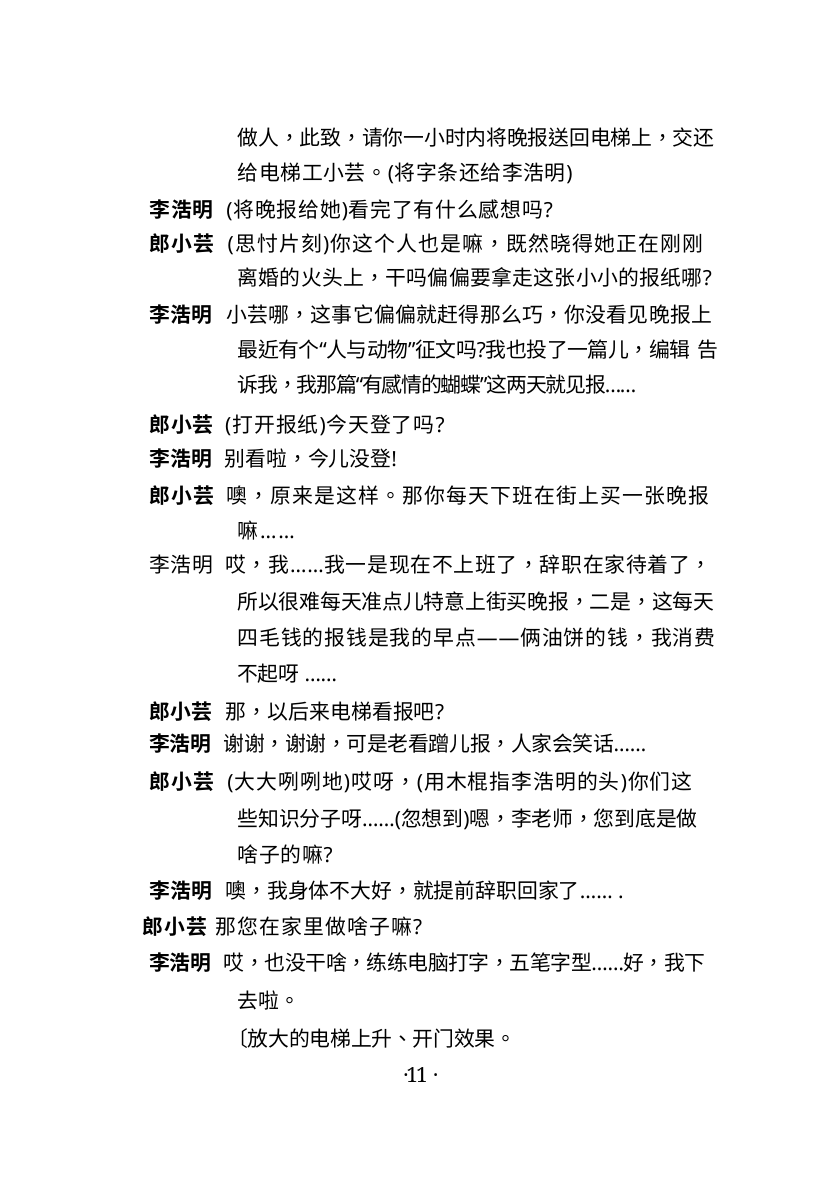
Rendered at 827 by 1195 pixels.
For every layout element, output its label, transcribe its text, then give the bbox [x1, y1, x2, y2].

text 做人，此致，请你一小时内将晚报送回电梯上，交还 给电梯工小芸。(将字条还给李浩明) [237, 123, 716, 187]
text 李浩明 噢，我身体不大好，就提前辞职回家了…… .郎小芸 那您在家里做啥子嘛? [143, 876, 627, 941]
text 李浩明 小芸哪，这事它偏偏就赶得那么巧，你没看见晚报上 最近有个“人与动物”征文吗?我也投了一篇儿，编辑 告诉我，我那篇“有感情的蝴蝶”这两天就见报…… [149, 300, 718, 398]
text 郎小芸 (打开报纸)今天登了吗? 李浩明 别看啦，今儿没登! [149, 410, 461, 473]
text 李浩明 谢谢，谢谢，可是老看蹭儿报，人家会笑话…… [149, 731, 726, 757]
text 郎小芸 噢，原来是这样。那你每天下班在街上买一张晚报 嘛…… [149, 481, 716, 544]
text 郎小芸 (思忖片刻)你这个人也是嘛，既然晓得她正在刚刚 离婚的火头上，干吗偏偏要拿走这张小小的报纸哪? [149, 229, 718, 291]
text 郎小芸 (大大咧咧地)哎呀，(用木棍指李浩明的头)你们这 些知识分子呀……(忽想到)嗯，李老师，您到底是做 啥子的嘛? [149, 767, 715, 868]
text 李浩明 (将晚报给她)看完了有什么感想吗? [149, 196, 726, 222]
text 郎小芸 那，以后来电梯看报吧? [149, 698, 726, 724]
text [227, 1024, 516, 1053]
text 李浩明 哎，我……我一是现在不上班了，辞职在家待着了， 所以很难每天准点儿特意上街买晚报，二是，这每天 四毛钱的报钱是我的早点——俩油饼的钱，我消费 不起呀 …… [149, 551, 726, 688]
text 李浩明 哎，也没干啥，练练电脑打字，五笔字型……好，我下 去啦。 [149, 948, 719, 1015]
